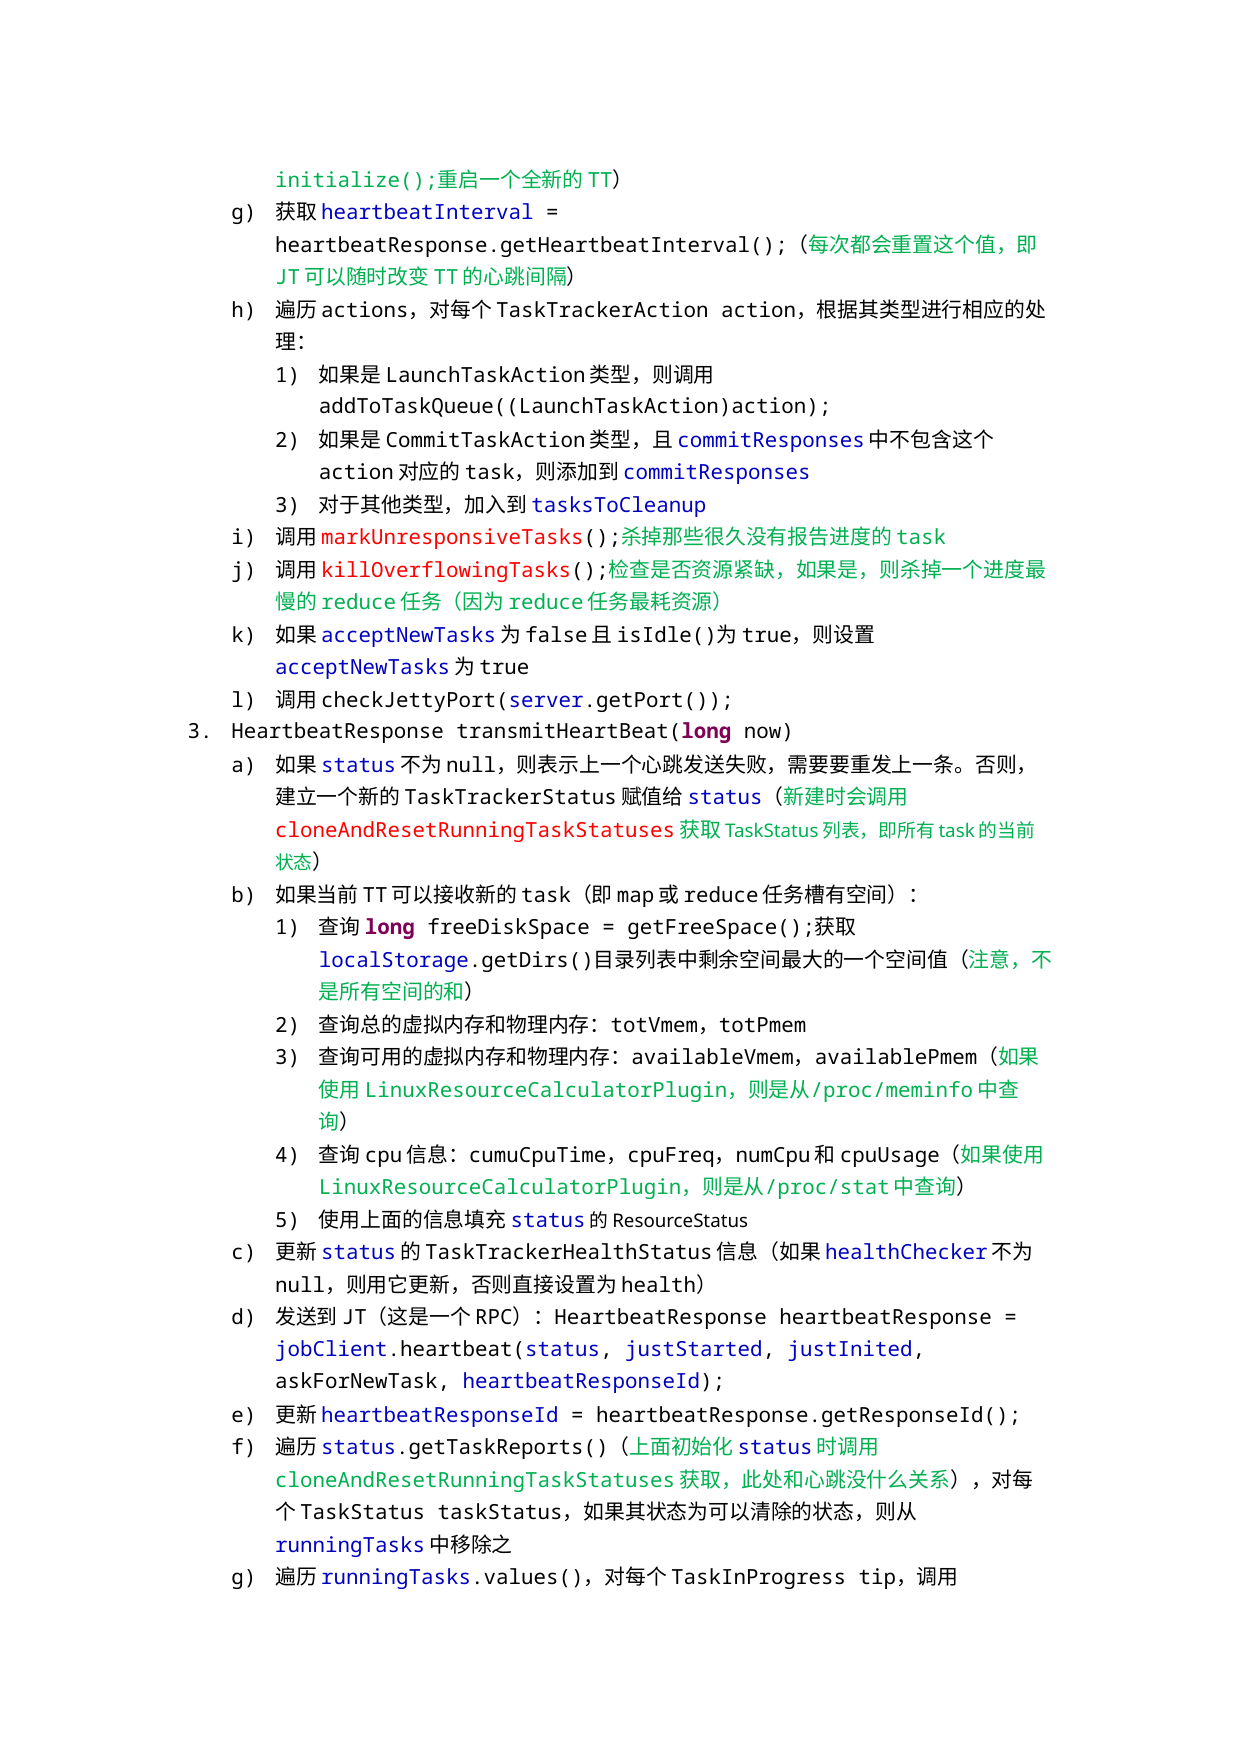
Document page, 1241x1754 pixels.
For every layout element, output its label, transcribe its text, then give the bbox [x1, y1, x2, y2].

list 如果status不为null，则表示上一个心跳发送失败，需要要重发上一条。否则，建立一个新的TaskTrackerStatus赋值给status（新建时会调用cloneAndResetRunningTaskStatuses获取TaskStatus列表，即所有task的当前状态） [231, 747, 1053, 877]
list 遍历status.getTaskReports()（上面初始化status时调用cloneAndResetRunningTaskStatuses获取，此处和心跳没什么关系），对每个TaskStatus taskStatus，如果其状态为可以清除的状态，则从runningTasks中移除之 [231, 1429, 1053, 1559]
list 查询可用的虚拟内存和物理内存：availableVmem，availablePmem（如果使用LinuxResourceCalculatorPlugin，则是从/proc/meminfo中查询） [275, 1039, 1053, 1137]
list 如果acceptNewTasks为false且isIdle()为true，则设置acceptNewTasks为true [231, 617, 1053, 682]
list 调用checkJettyPort(server.getPort()); [231, 682, 1053, 714]
list 遍历actions，对每个TaskTrackerAction action，根据其类型进行相应的处理： [231, 292, 1053, 357]
list 调用markUnresponsiveTasks();杀掉那些很久没有报告进度的task [231, 519, 1053, 552]
list 如果是CommitTaskAction类型，且commitResponses中不包含这个action对应的task，则添加到commitResponses [275, 422, 1053, 487]
list 更新heartbeatResponseId = heartbeatResponse.getResponseId(); [231, 1397, 1053, 1429]
list 使用上面的信息填充status的ResourceStatus [275, 1202, 1053, 1234]
list 查询总的虚拟内存和物理内存：totVmem，totPmem [275, 1007, 1053, 1039]
list 调用killOverflowingTasks();检查是否资源紧缺，如果是，则杀掉一个进度最慢的reduce任务（因为reduce任务最耗资源） [231, 552, 1053, 617]
list 如果当前TT可以接收新的task（即map或reduce任务槽有空间）： [231, 877, 1053, 909]
list 对于其他类型，加入到tasksToCleanup [275, 487, 1053, 519]
list 获取heartbeatInterval = heartbeatResponse.getHeartbeatInterval();（每次都会重置这个值，即JT可以随时改变TT的心跳间隔） [231, 194, 1053, 292]
list 查询cpu信息：cumuCpuTime，cpuFreq，numCpu和cpuUsage（如果使用LinuxResourceCalculatorPlugin，则是从/proc/stat中查询） [275, 1137, 1053, 1202]
list 发送到JT（这是一个RPC）：HeartbeatResponse heartbeatResponse = jobClient.heartbeat(status, justStarted, justInited, askForNewTask, heartbeatResponseId); [231, 1299, 1053, 1397]
list HeartbeatResponse transmitHeartBeat(long now) [187, 714, 1053, 747]
list 查询long freeDiskSpace = getFreeSpace();获取localStorage.getDirs()目录列表中剩余空间最大的一个空间值（注意，不是所有空间的和） [275, 909, 1053, 1007]
list 如果是LaunchTaskAction类型，则调用addToTaskQueue((LaunchTaskAction)action); [275, 357, 1053, 422]
list 更新status的TaskTrackerHealthStatus信息（如果healthChecker不为null，则用它更新，否则直接设置为health） [231, 1234, 1053, 1299]
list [231, 1559, 1053, 1592]
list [231, 162, 1053, 194]
